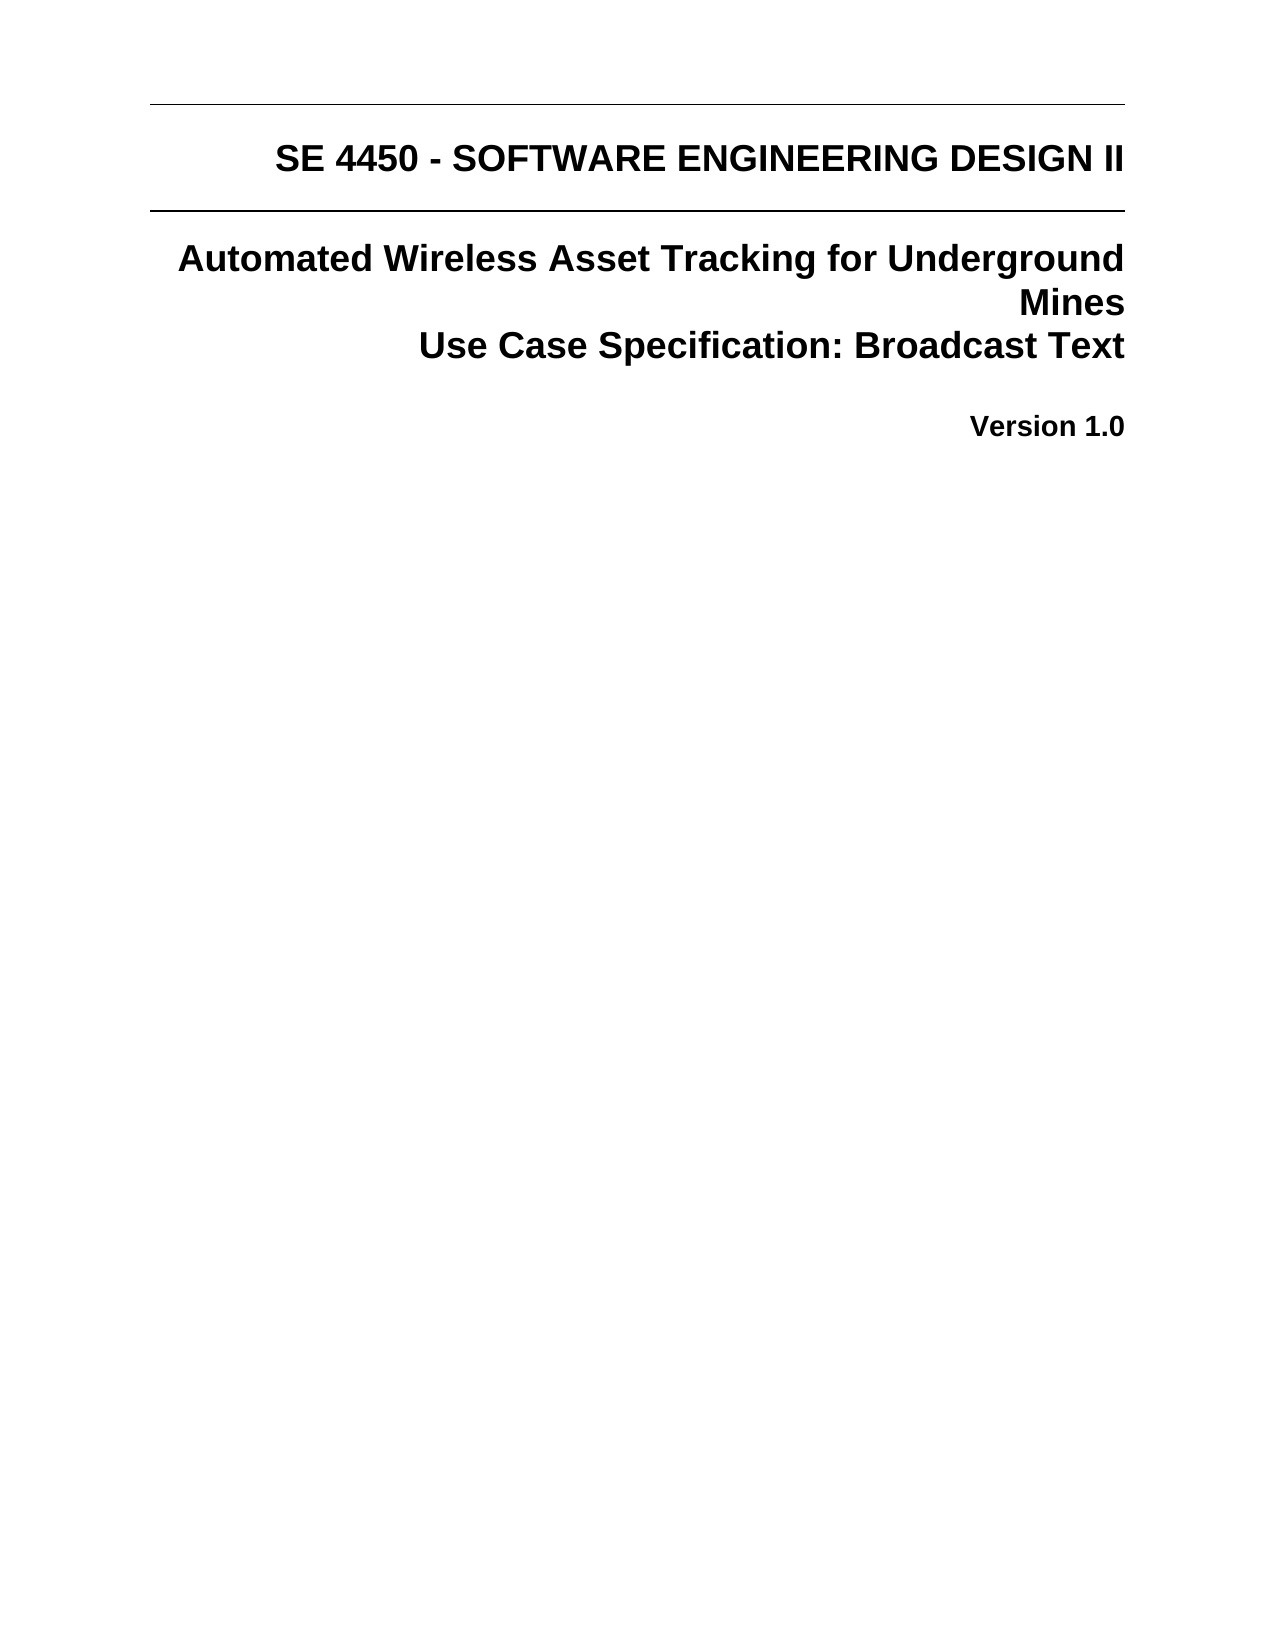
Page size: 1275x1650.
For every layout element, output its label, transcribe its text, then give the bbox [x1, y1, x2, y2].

title Use Case Specification: Broadcast Text [150, 323, 1125, 366]
title Automated Wireless Asset Tracking for Underground Mines [150, 237, 1125, 323]
title Version 1.0 [150, 409, 1125, 443]
